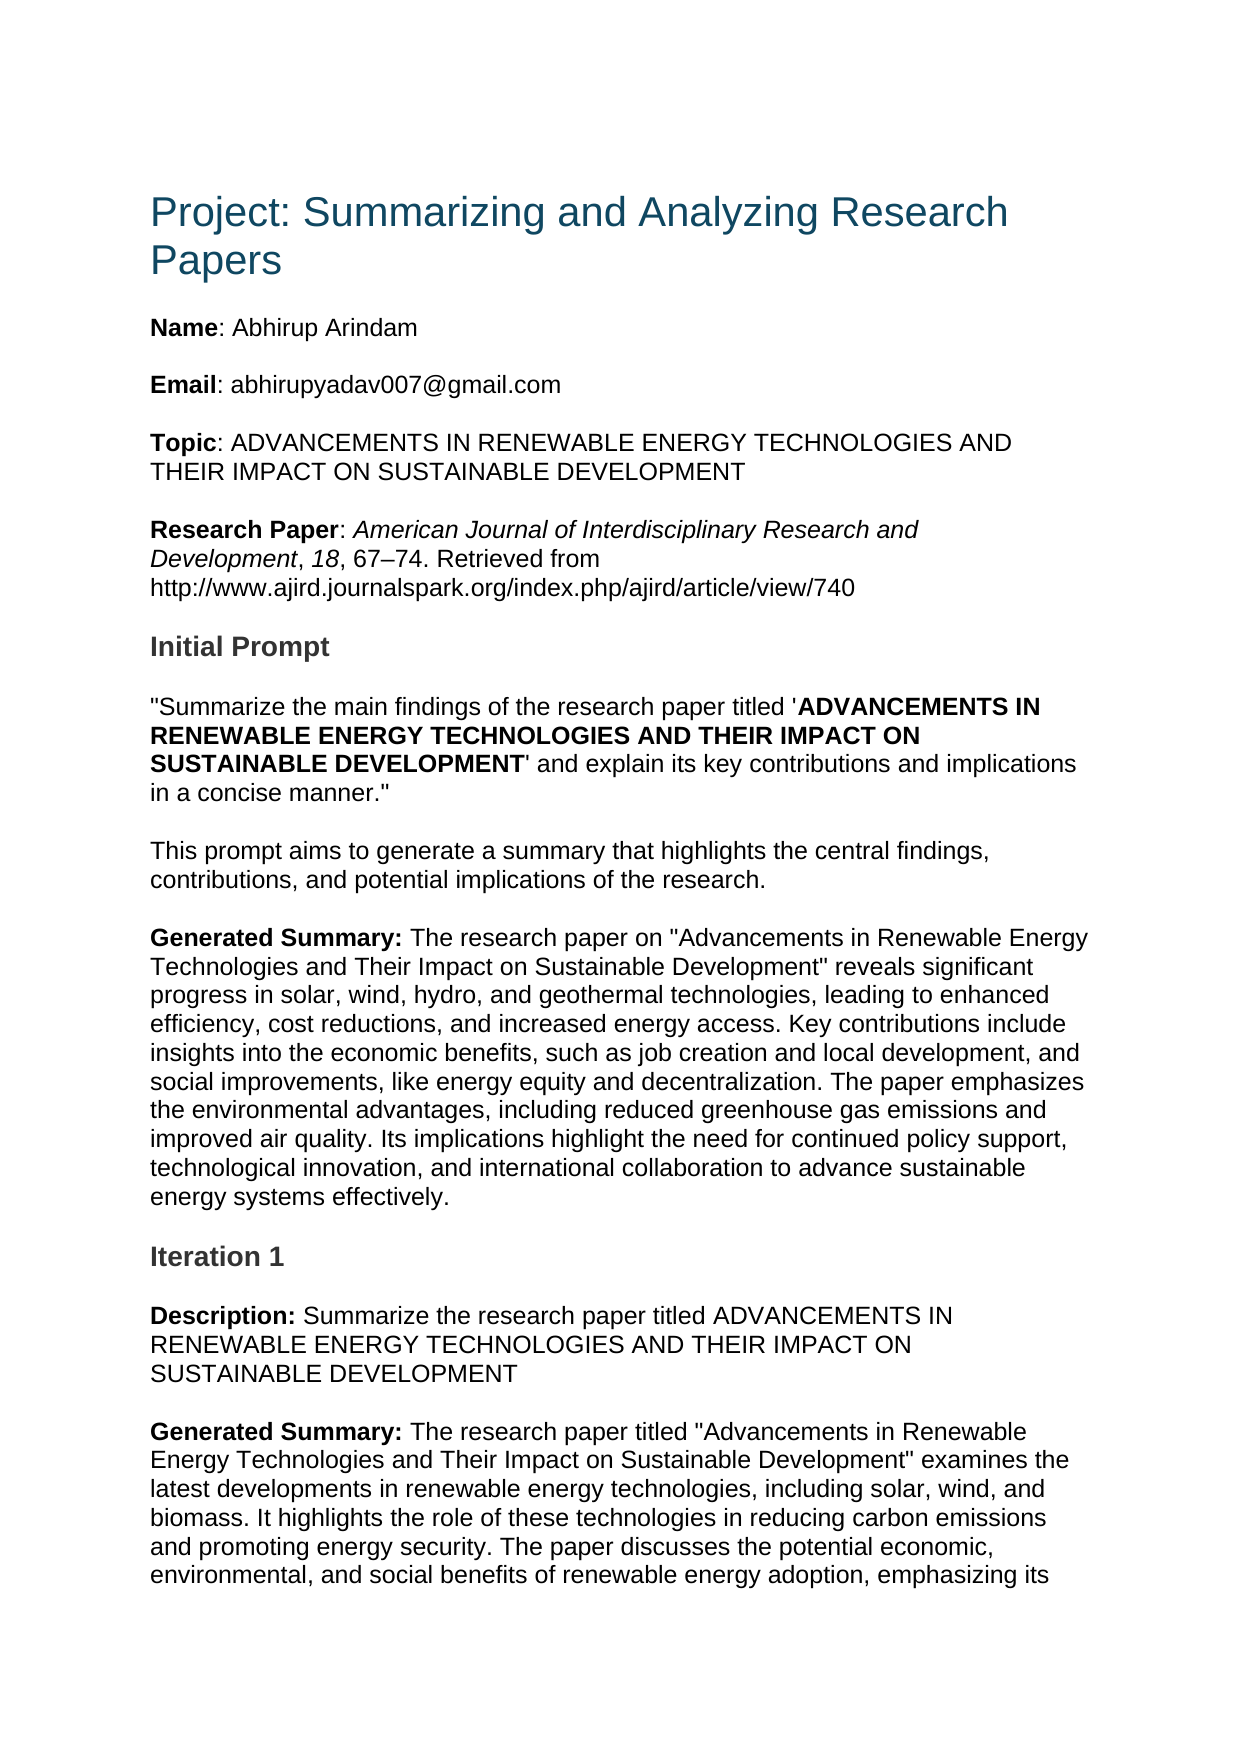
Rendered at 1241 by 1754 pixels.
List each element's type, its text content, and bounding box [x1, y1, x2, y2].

subtitle Initial Prompt [150, 630, 1090, 663]
text Name: Abhirup Arindam [150, 312, 1090, 341]
subtitle Project: Summarizing and Analyzing Research Papers [150, 187, 1090, 283]
text Topic: ADVANCEMENTS IN RENEWABLE ENERGY TECHNOLOGIES AND THEIR IMPACT ON SUSTAINABLE DEVELOPMENT [150, 428, 1090, 486]
text Description: Summarize the research paper titled ADVANCEMENTS IN RENEWABLE ENERGY TECHNOLOGIES AND THEIR IMPACT ON SUSTAINABLE DEVELOPMENT [150, 1301, 1090, 1387]
text Research Paper: American Journal of Interdisciplinary Research and Development, 18, 67–74. Retrieved from http://www.ajird.journalspark.org/index.php/ajird/article/view/740 [150, 515, 1090, 601]
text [150, 1416, 1090, 1589]
text Email: abhirupyadav007@gmail.com [150, 370, 1090, 399]
text This prompt aims to generate a summary that highlights the central findings, contributions, and potential implications of the research. [150, 836, 1090, 894]
text "Summarize the main findings of the research paper titled 'ADVANCEMENTS IN RENEWABLE ENERGY TECHNOLOGIES AND THEIR IMPACT ON SUSTAINABLE DEVELOPMENT' and explain its key contributions and implications in a concise manner." [150, 692, 1090, 807]
text Generated Summary: The research paper on "Advancements in Renewable Energy Technologies and Their Impact on Sustainable Development" reveals significant progress in solar, wind, hydro, and geothermal technologies, leading to enhanced efficiency, cost reductions, and increased energy access. Key contributions include insights into the economic benefits, such as job creation and local development, and social improvements, like energy equity and decentralization. The paper emphasizes the environmental advantages, including reduced greenhouse gas emissions and improved air quality. Its implications highlight the need for continued policy support, technological innovation, and international collaboration to advance sustainable energy systems effectively. [150, 923, 1090, 1210]
subtitle Iteration 1 [150, 1239, 1090, 1272]
